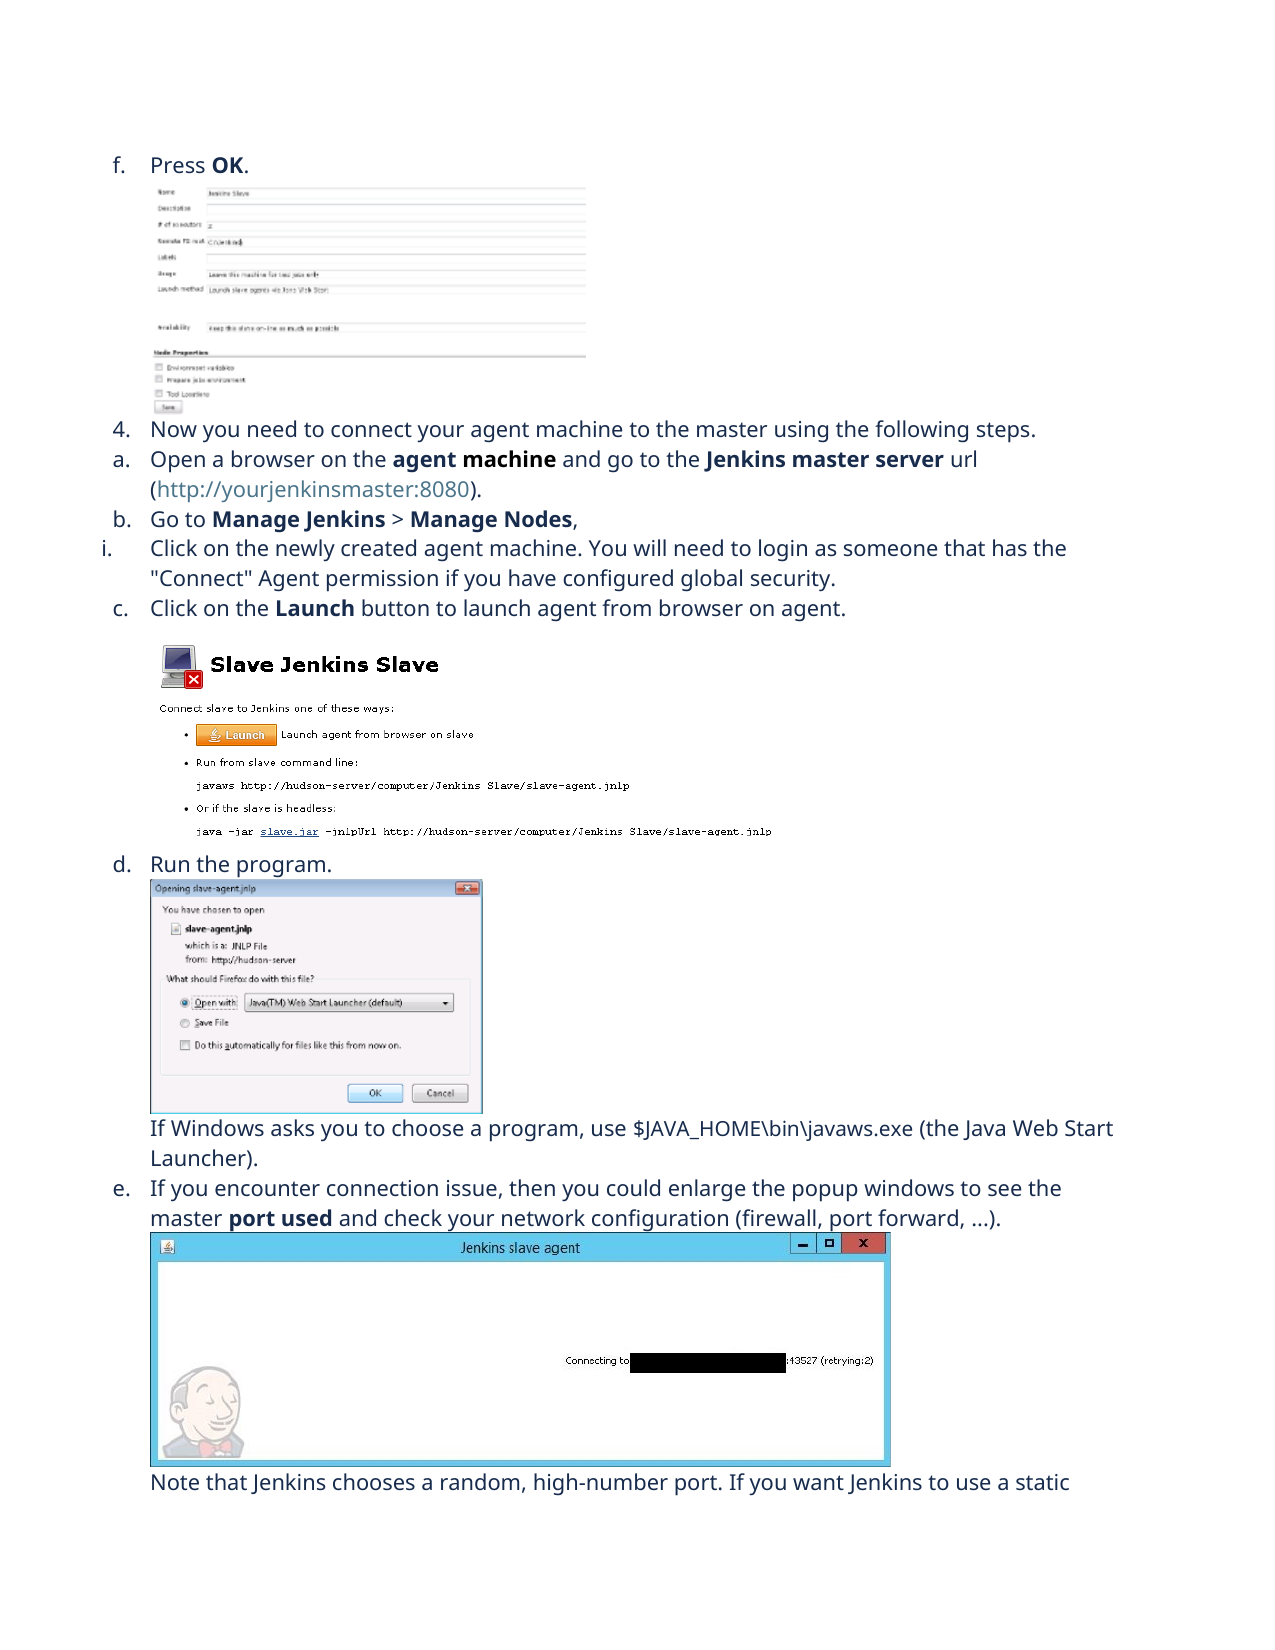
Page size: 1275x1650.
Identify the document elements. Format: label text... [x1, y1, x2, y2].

list Go to Manage Jenkins > Manage Nodes, [112, 503, 1125, 533]
picture [150, 1232, 891, 1467]
picture [150, 179, 586, 415]
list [112, 1173, 1125, 1497]
list Now you need to connect your agent machine to the master using the following steps. [112, 414, 1125, 444]
picture [150, 879, 483, 1114]
list Run the program. If Windows asks you to choose a program, use $JAVA_HOME\bin\javaws.exe (the Java Web Start Launcher). [112, 849, 1125, 1173]
list Click on the newly created agent machine. You will need to login as someone that has the "Connect" Agent permission if you have configured global security. [112, 533, 1125, 593]
picture [150, 622, 779, 850]
list Open a browser on the agent machine and go to the Jenkins master server url (http://yourjenkinsmaster:8080). [112, 444, 1125, 503]
